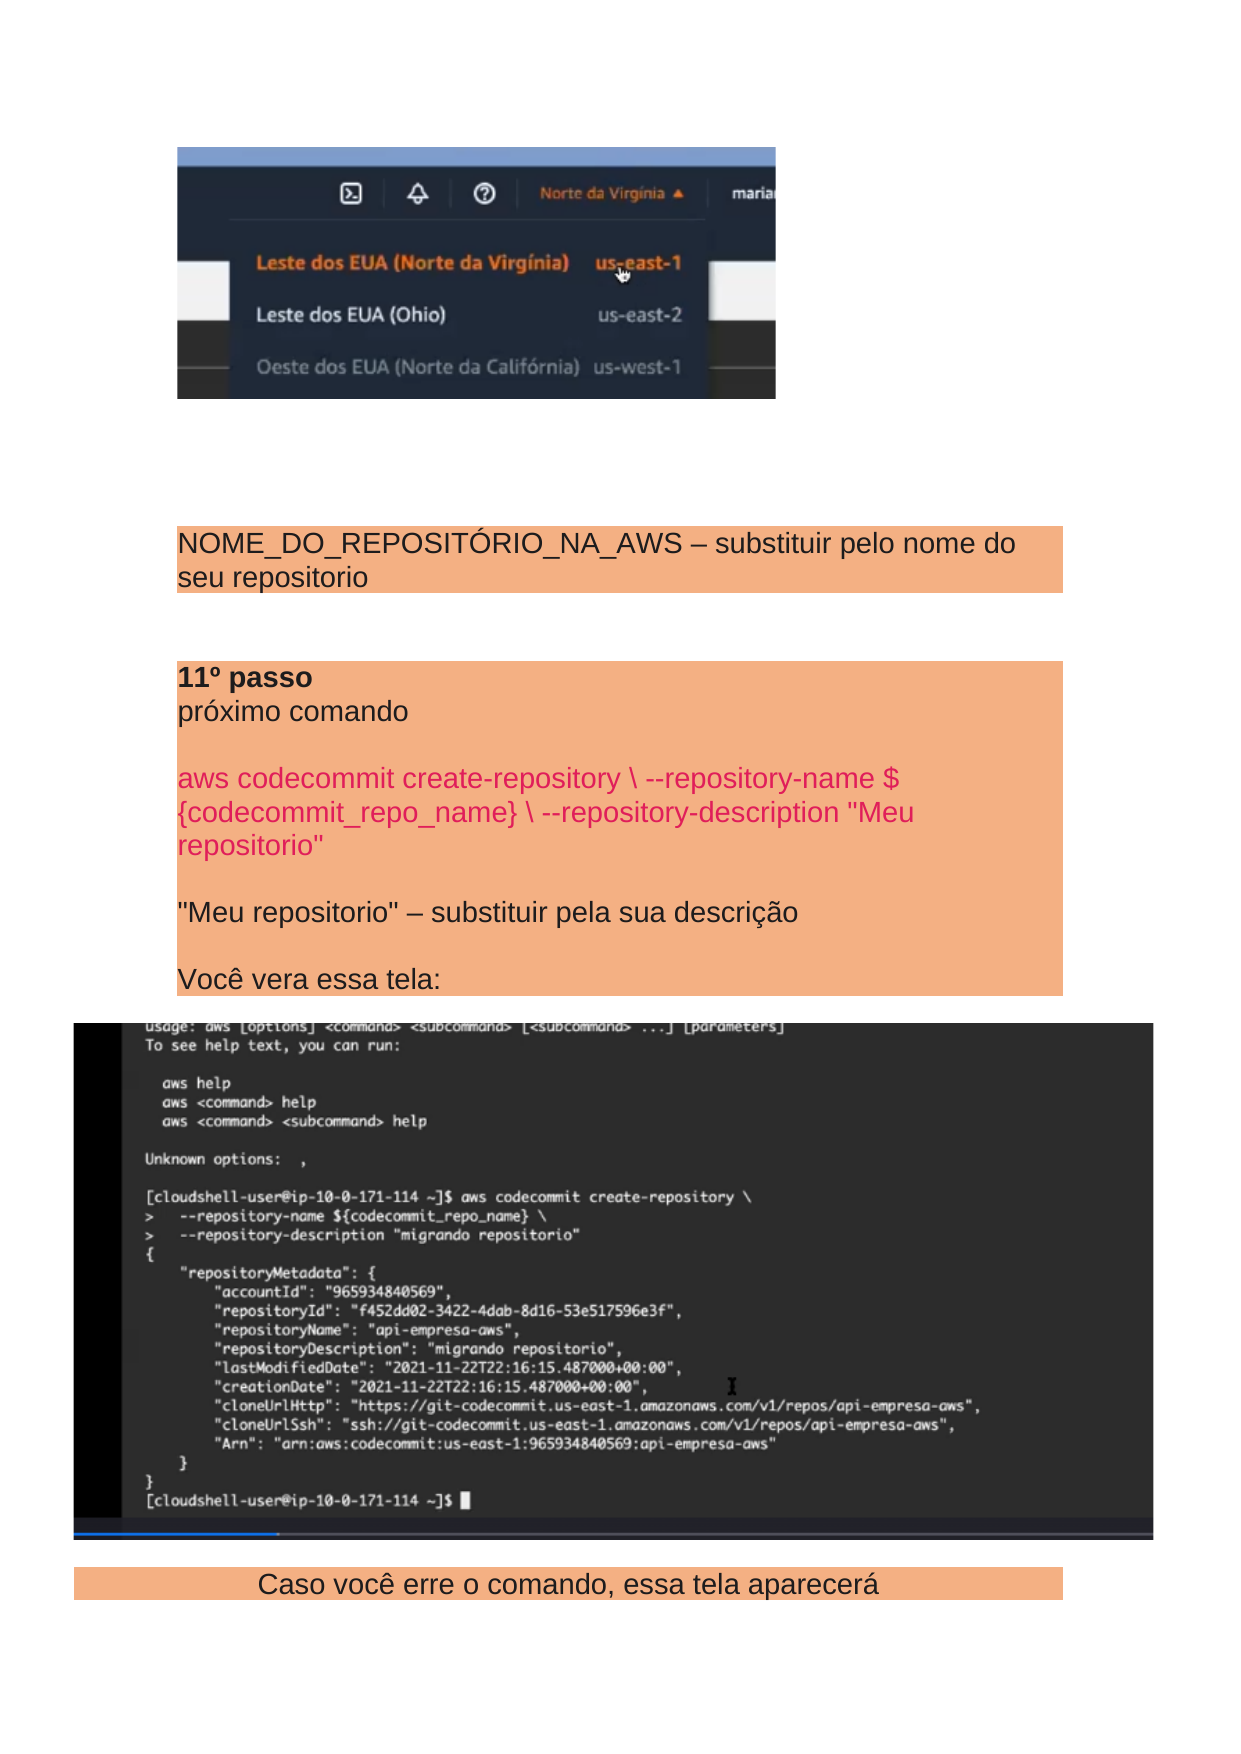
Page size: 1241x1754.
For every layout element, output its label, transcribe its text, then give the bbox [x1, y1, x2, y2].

text Você vera essa tela: [177, 962, 1063, 996]
text próximo comando [177, 694, 1063, 728]
text "Meu repositorio" – substituir pela sua descrição [177, 895, 1063, 929]
text Caso você erre o comando, essa tela aparecerá [74, 1567, 1063, 1600]
text NOME_DO_REPOSITÓRIO_NA_AWS – substituir pelo nome do seu repositorio [177, 526, 1063, 593]
text aws codecommit create-repository \ --repository-name ${codecommit_repo_name} \ --repository-description "Meu repositorio" [177, 761, 1063, 862]
picture [73, 1023, 1154, 1540]
text 11º passo [177, 661, 1063, 694]
picture [177, 147, 776, 399]
